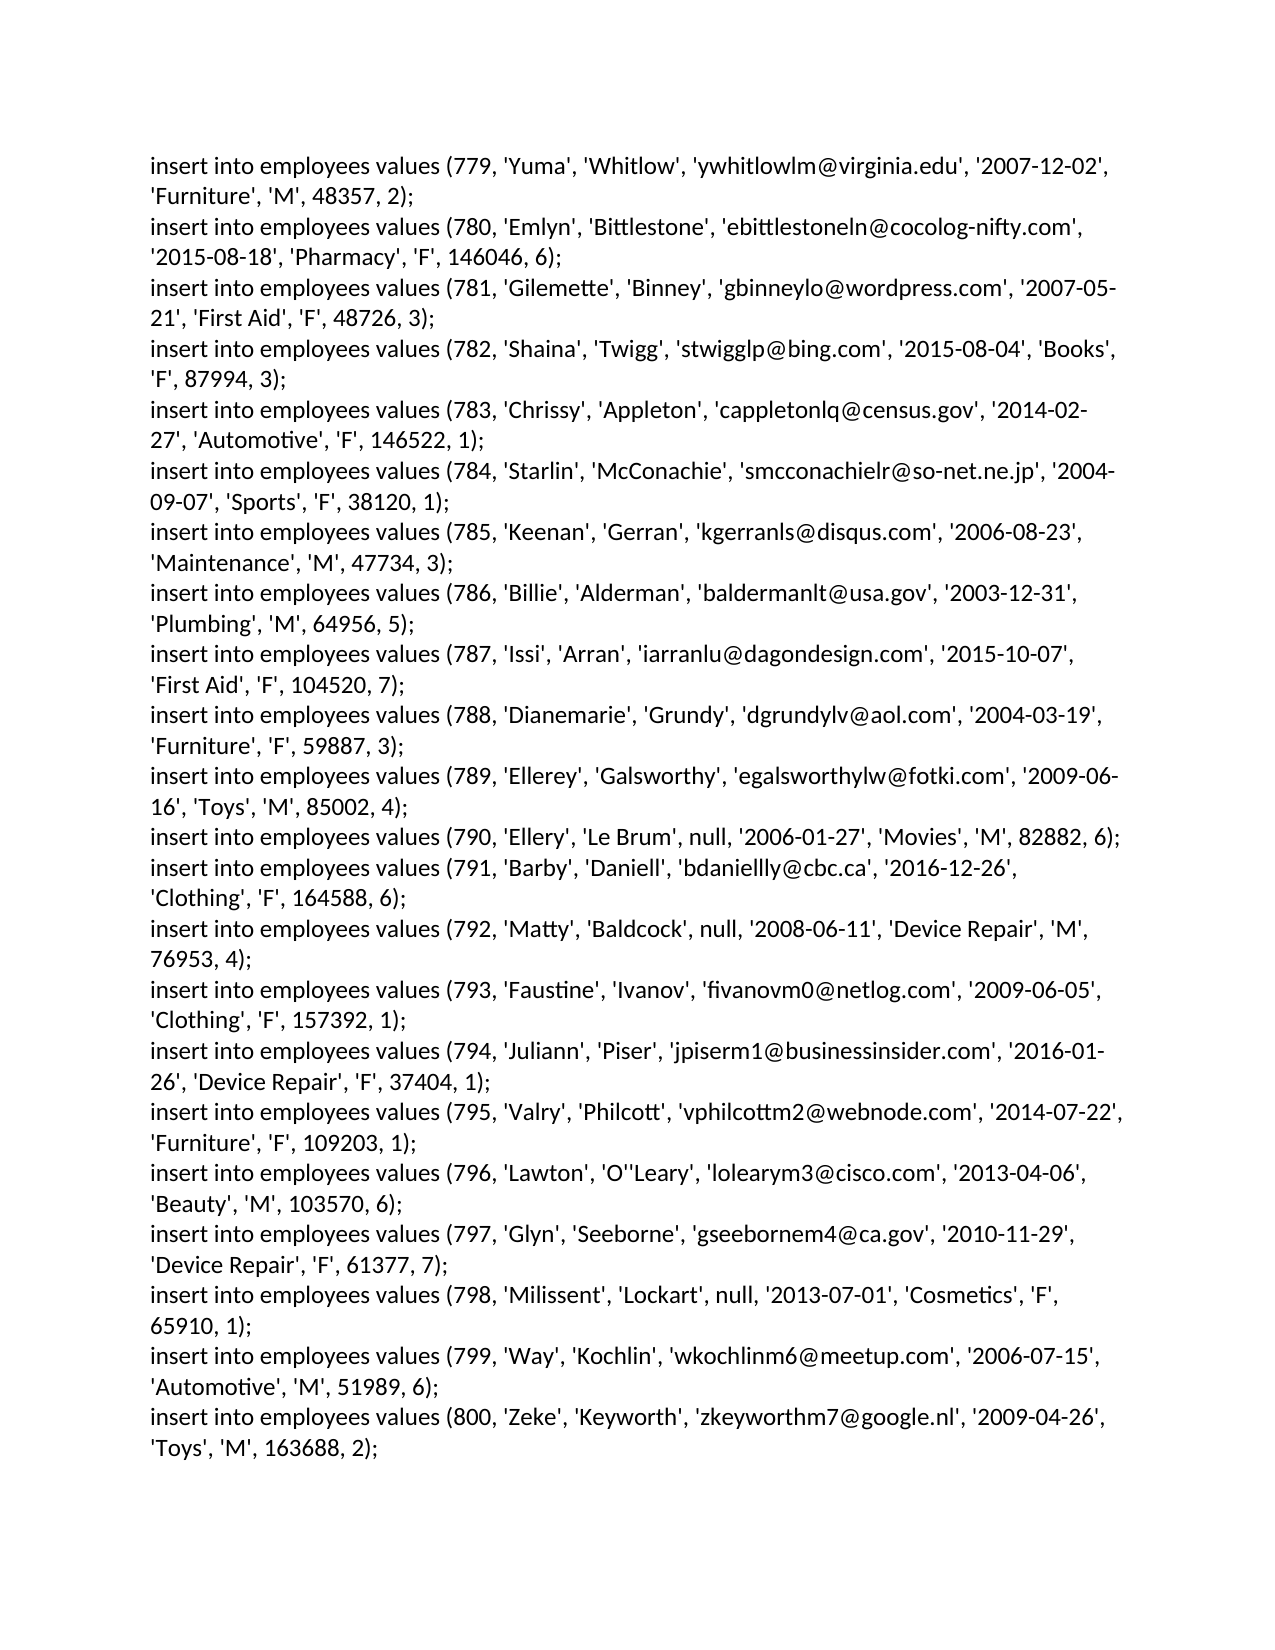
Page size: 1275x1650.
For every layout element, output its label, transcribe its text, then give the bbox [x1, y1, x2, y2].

text insert into employees values (787, 'Issi', 'Arran', 'iarranlu@dagondesign.com', '2015-10-07', 'First Aid', 'F', 104520, 7); [150, 638, 1125, 699]
text insert into employees values (792, 'Matty', 'Baldcock', null, '2008-06-11', 'Device Repair', 'M', 76953, 4); [150, 913, 1125, 974]
text insert into employees values (799, 'Way', 'Kochlin', 'wkochlinm6@meetup.com', '2006-07-15', 'Automotive', 'M', 51989, 6); [150, 1340, 1125, 1401]
text insert into employees values (785, 'Keenan', 'Gerran', 'kgerranls@disqus.com', '2006-08-23', 'Maintenance', 'M', 47734, 3); [150, 516, 1125, 577]
text insert into employees values (793, 'Faustine', 'Ivanov', 'fivanovm0@netlog.com', '2009-06-05', 'Clothing', 'F', 157392, 1); [150, 974, 1125, 1035]
text insert into employees values (781, 'Gilemette', 'Binney', 'gbinneylo@wordpress.com', '2007-05-21', 'First Aid', 'F', 48726, 3); [150, 272, 1125, 333]
text insert into employees values (800, 'Zeke', 'Keyworth', 'zkeyworthm7@google.nl', '2009-04-26', 'Toys', 'M', 163688, 2); [150, 1401, 1125, 1462]
text insert into employees values (797, 'Glyn', 'Seeborne', 'gseebornem4@ca.gov', '2010-11-29', 'Device Repair', 'F', 61377, 7); [150, 1218, 1125, 1279]
text insert into employees values (782, 'Shaina', 'Twigg', 'stwigglp@bing.com', '2015-08-04', 'Books', 'F', 87994, 3); [150, 333, 1125, 394]
text insert into employees values (798, 'Milissent', 'Lockart', null, '2013-07-01', 'Cosmetics', 'F', 65910, 1); [150, 1279, 1125, 1340]
text insert into employees values (789, 'Ellerey', 'Galsworthy', 'egalsworthylw@fotki.com', '2009-06-16', 'Toys', 'M', 85002, 4); [150, 760, 1125, 821]
text insert into employees values (794, 'Juliann', 'Piser', 'jpiserm1@businessinsider.com', '2016-01-26', 'Device Repair', 'F', 37404, 1); [150, 1035, 1125, 1096]
text insert into employees values (780, 'Emlyn', 'Bittlestone', 'ebittlestoneln@cocolog-nifty.com', '2015-08-18', 'Pharmacy', 'F', 146046, 6); [150, 211, 1125, 272]
text insert into employees values (783, 'Chrissy', 'Appleton', 'cappletonlq@census.gov', '2014-02-27', 'Automotive', 'F', 146522, 1); [150, 394, 1125, 455]
text insert into employees values (795, 'Valry', 'Philcott', 'vphilcottm2@webnode.com', '2014-07-22', 'Furniture', 'F', 109203, 1); [150, 1096, 1125, 1157]
text insert into employees values (791, 'Barby', 'Daniell', 'bdaniellly@cbc.ca', '2016-12-26', 'Clothing', 'F', 164588, 6); [150, 852, 1125, 913]
text insert into employees values (784, 'Starlin', 'McConachie', 'smcconachielr@so-net.ne.jp', '2004-09-07', 'Sports', 'F', 38120, 1); [150, 455, 1125, 516]
text insert into employees values (788, 'Dianemarie', 'Grundy', 'dgrundylv@aol.com', '2004-03-19', 'Furniture', 'F', 59887, 3); [150, 699, 1125, 760]
text insert into employees values (779, 'Yuma', 'Whitlow', 'ywhitlowlm@virginia.edu', '2007-12-02', 'Furniture', 'M', 48357, 2); [150, 150, 1125, 211]
text insert into employees values (796, 'Lawton', 'O''Leary', 'lolearym3@cisco.com', '2013-04-06', 'Beauty', 'M', 103570, 6); [150, 1157, 1125, 1218]
text insert into employees values (790, 'Ellery', 'Le Brum', null, '2006-01-27', 'Movies', 'M', 82882, 6); [150, 821, 1125, 852]
text insert into employees values (786, 'Billie', 'Alderman', 'baldermanlt@usa.gov', '2003-12-31', 'Plumbing', 'M', 64956, 5); [150, 577, 1125, 638]
